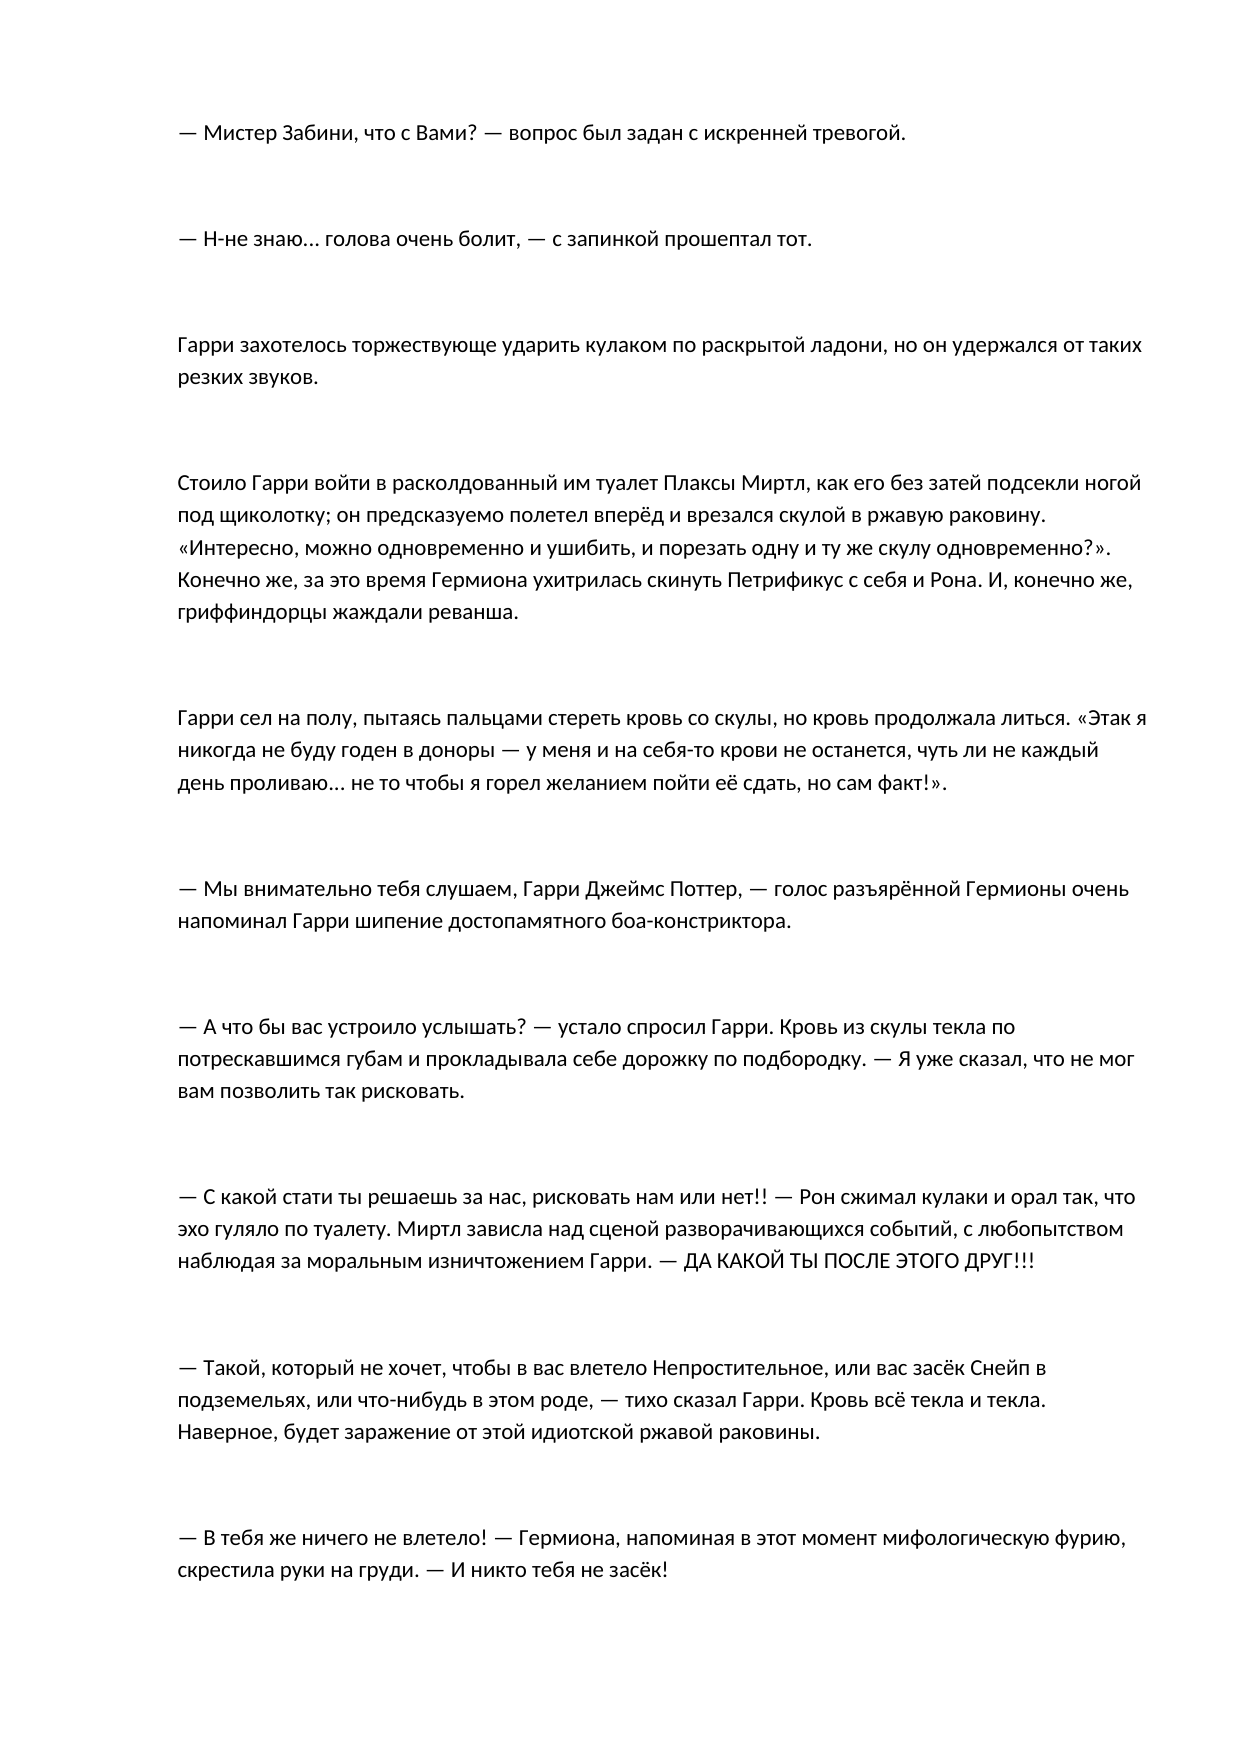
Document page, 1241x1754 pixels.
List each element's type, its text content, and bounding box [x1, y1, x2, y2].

text — А что бы вас устроило услышать? — устало спросил Гарри. Кровь из скулы текла по потрескавшимся губам и прокладывала себе дорожку по подбородку. — Я уже сказал, что не мог вам позволить так рисковать. [177, 1012, 1152, 1104]
text — Н-не знаю... голова очень болит, — с запинкой прошептал тот. [177, 224, 1152, 252]
text — С какой стати ты решаешь за нас, рисковать нам или нет!! — Рон сжимал кулаки и орал так, что эхо гуляло по туалету. Миртл зависла над сценой разворачивающихся событий, с любопытством наблюдая за моральным изничтожением Гарри. — ДА КАКОЙ ТЫ ПОСЛЕ ЭТОГО ДРУГ!!! [177, 1182, 1152, 1275]
text — Мистер Забини, что с Вами? — вопрос был задан с искренней тревогой. [177, 118, 1152, 146]
text — Мы внимательно тебя слушаем, Гарри Джеймс Поттер, — голос разъярённой Гермионы очень напоминал Гарри шипение достопамятного боа-констриктора. [177, 874, 1152, 934]
text Стоило Гарри войти в расколдованный им туалет Плаксы Миртл, как его без затей подсекли ногой под щиколотку; он предсказуемо полетел вперёд и врезался скулой в ржавую раковину. «Интересно, можно одновременно и ушибить, и порезать одну и ту же скулу одновременно?». Конечно же, за это время Гермиона ухитрилась скинуть Петрификус с себя и Рона. И, конечно же, гриффиндорцы жаждали реванша. [177, 468, 1152, 625]
text Гарри захотелось торжествующе ударить кулаком по раскрытой ладони, но он удержался от таких резких звуков. [177, 330, 1152, 390]
text Гарри сел на полу, пытаясь пальцами стереть кровь со скулы, но кровь продолжала литься. «Этак я никогда не буду годен в доноры — у меня и на себя-то крови не останется, чуть ли не каждый день проливаю... не то чтобы я горел желанием пойти её сдать, но сам факт!». [177, 703, 1152, 796]
text — Такой, который не хочет, чтобы в вас влетело Непростительное, или вас засёк Снейп в подземельях, или что-нибудь в этом роде, — тихо сказал Гарри. Кровь всё текла и текла. Наверное, будет заражение от этой идиотской ржавой раковины. [177, 1353, 1152, 1445]
text — В тебя же ничего не влетело! — Гермиона, напоминая в этот момент мифологическую фурию, скрестила руки на груди. — И никто тебя не засёк! [177, 1523, 1152, 1583]
